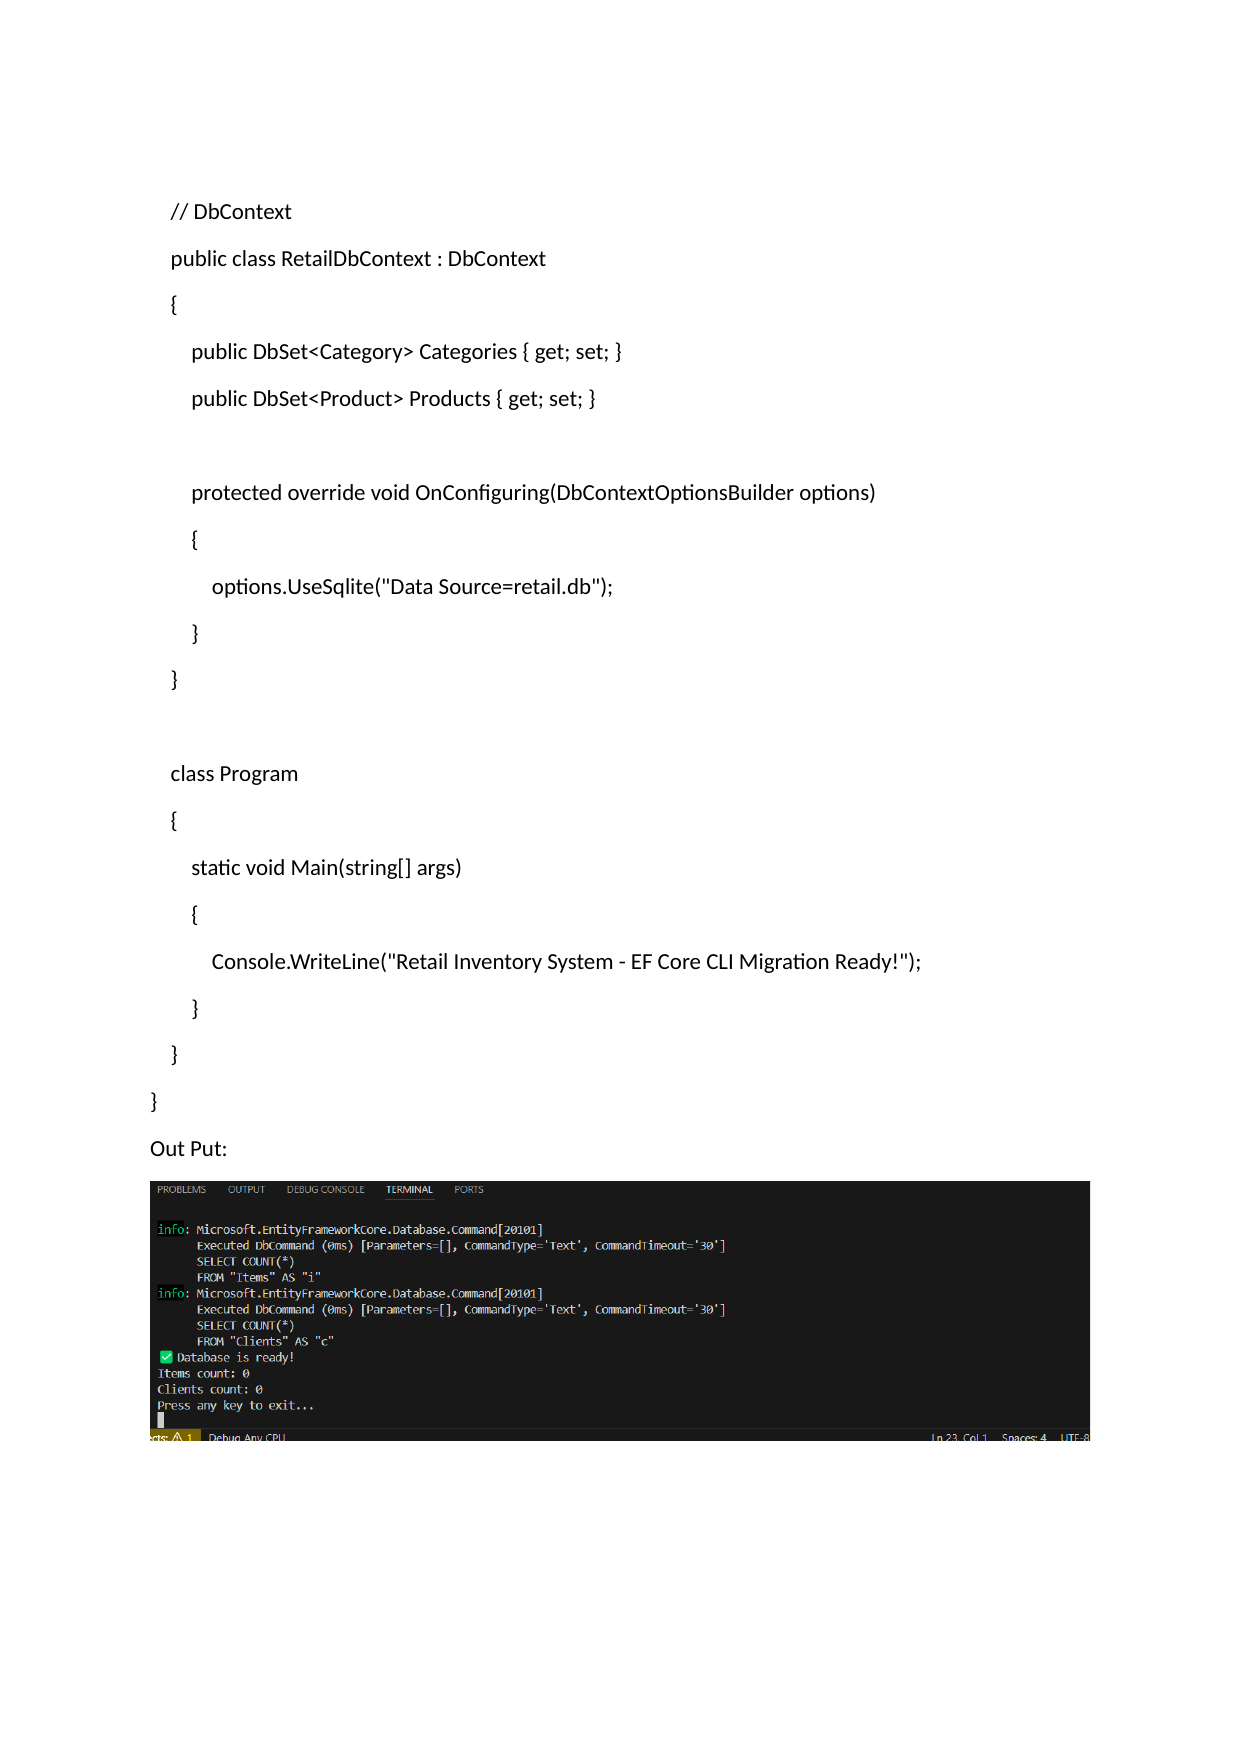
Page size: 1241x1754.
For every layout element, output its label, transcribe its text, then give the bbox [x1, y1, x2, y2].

text Console.WriteLine("Retail Inventory System - EF Core CLI Migration Ready!"); [150, 947, 1090, 975]
text } [150, 1041, 1090, 1069]
text } [150, 619, 1090, 647]
text public DbSet<Category> Categories { get; set; } [150, 337, 1090, 366]
text { [150, 806, 1090, 834]
text { [150, 900, 1090, 928]
text // DbContext [150, 197, 1090, 225]
text static void Main(string[] args) [150, 853, 1090, 881]
text class Program [150, 759, 1090, 787]
text } [150, 666, 1090, 694]
text protected override void OnConfiguring(DbContextOptionsBuilder options) [150, 478, 1090, 506]
text options.UseSqlite("Data Source=retail.db"); [150, 572, 1090, 600]
text public class RetailDbContext : DbContext [150, 244, 1090, 272]
picture [150, 1181, 1091, 1441]
text public DbSet<Product> Products { get; set; } [150, 384, 1090, 412]
text } [150, 1087, 1090, 1116]
text Out Put: [150, 1134, 1090, 1162]
text { [150, 291, 1090, 319]
text } [150, 994, 1090, 1022]
text { [150, 525, 1090, 553]
